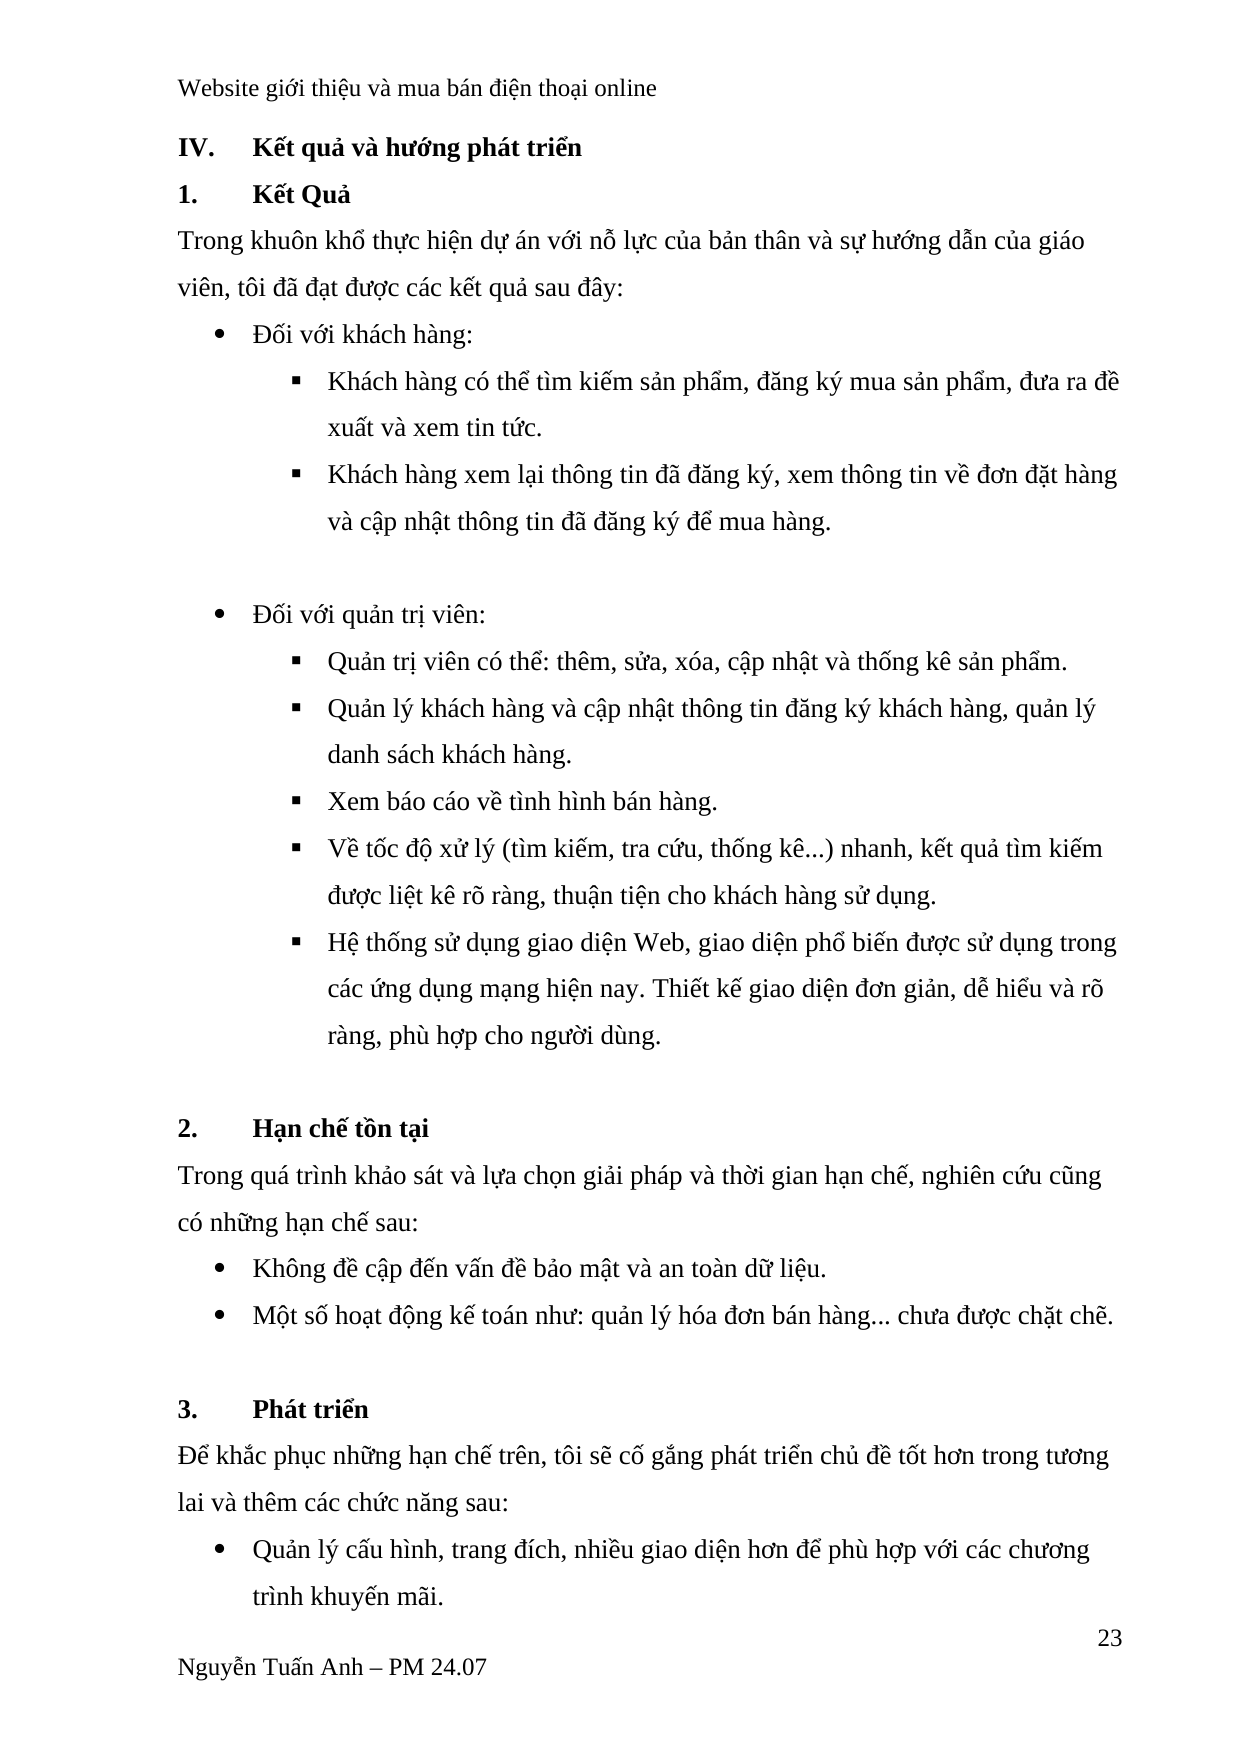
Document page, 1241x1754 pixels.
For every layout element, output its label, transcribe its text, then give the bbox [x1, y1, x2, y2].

list Quản lý cấu hình, trang đích, nhiều giao diện hơn để phù hợp với các chương trình khuyến mãi. [215, 1533, 1122, 1611]
list Hệ thống sử dụng giao diện Web, giao diện phổ biến được sử dụng trong các ứng dụng mạng hiện nay. Thiết kế giao diện đơn giản, dễ hiểu và rõ ràng, phù hợp cho người dùng. [290, 926, 1122, 1050]
list Kết quả và hướng phát triển [215, 131, 1122, 162]
list Khách hàng xem lại thông tin đã đăng ký, xem thông tin về đơn đặt hàng và cập nhật thông tin đã đăng ký để mua hàng. [290, 458, 1122, 536]
list Quản trị viên có thể: thêm, sửa, xóa, cập nhật và thống kê sản phẩm. [290, 645, 1122, 676]
list Không đề cập đến vấn đề bảo mật và an toàn dữ liệu. [215, 1252, 1122, 1284]
list Về tốc độ xử lý (tìm kiếm, tra cứu, thống kê...) nhanh, kết quả tìm kiếm được liệt kê rõ ràng, thuận tiện cho khách hàng sử dụng. [290, 832, 1122, 910]
text Trong khuôn khổ thực hiện dự án với nỗ lực của bản thân và sự hướng dẫn của giáo viên, tôi đã đạt được các kết quả sau đây: [177, 224, 1122, 302]
list Đối với quản trị viên: [215, 598, 1122, 629]
text Trong quá trình khảo sát và lựa chọn giải pháp và thời gian hạn chế, nghiên cứu cũng có những hạn chế sau: [177, 1159, 1122, 1237]
list Hạn chế tồn tại [177, 1112, 1122, 1143]
list Khách hàng có thể tìm kiếm sản phẩm, đăng ký mua sản phẩm, đưa ra đề xuất và xem tin tức. [290, 364, 1122, 442]
list Quản lý khách hàng và cập nhật thông tin đăng ký khách hàng, quản lý danh sách khách hàng. [290, 692, 1122, 770]
list Phát triển [177, 1393, 1122, 1424]
list Xem báo cáo về tình hình bán hàng. [290, 785, 1122, 817]
list Một số hoạt động kế toán như: quản lý hóa đơn bán hàng... chưa được chặt chẽ. [215, 1299, 1122, 1331]
list Kết Quả [177, 178, 1122, 209]
text Để khắc phục những hạn chế trên, tôi sẽ cố gắng phát triển chủ đề tốt hơn trong tương lai và thêm các chức năng sau: [177, 1439, 1122, 1517]
list Đối với khách hàng: [215, 318, 1122, 349]
